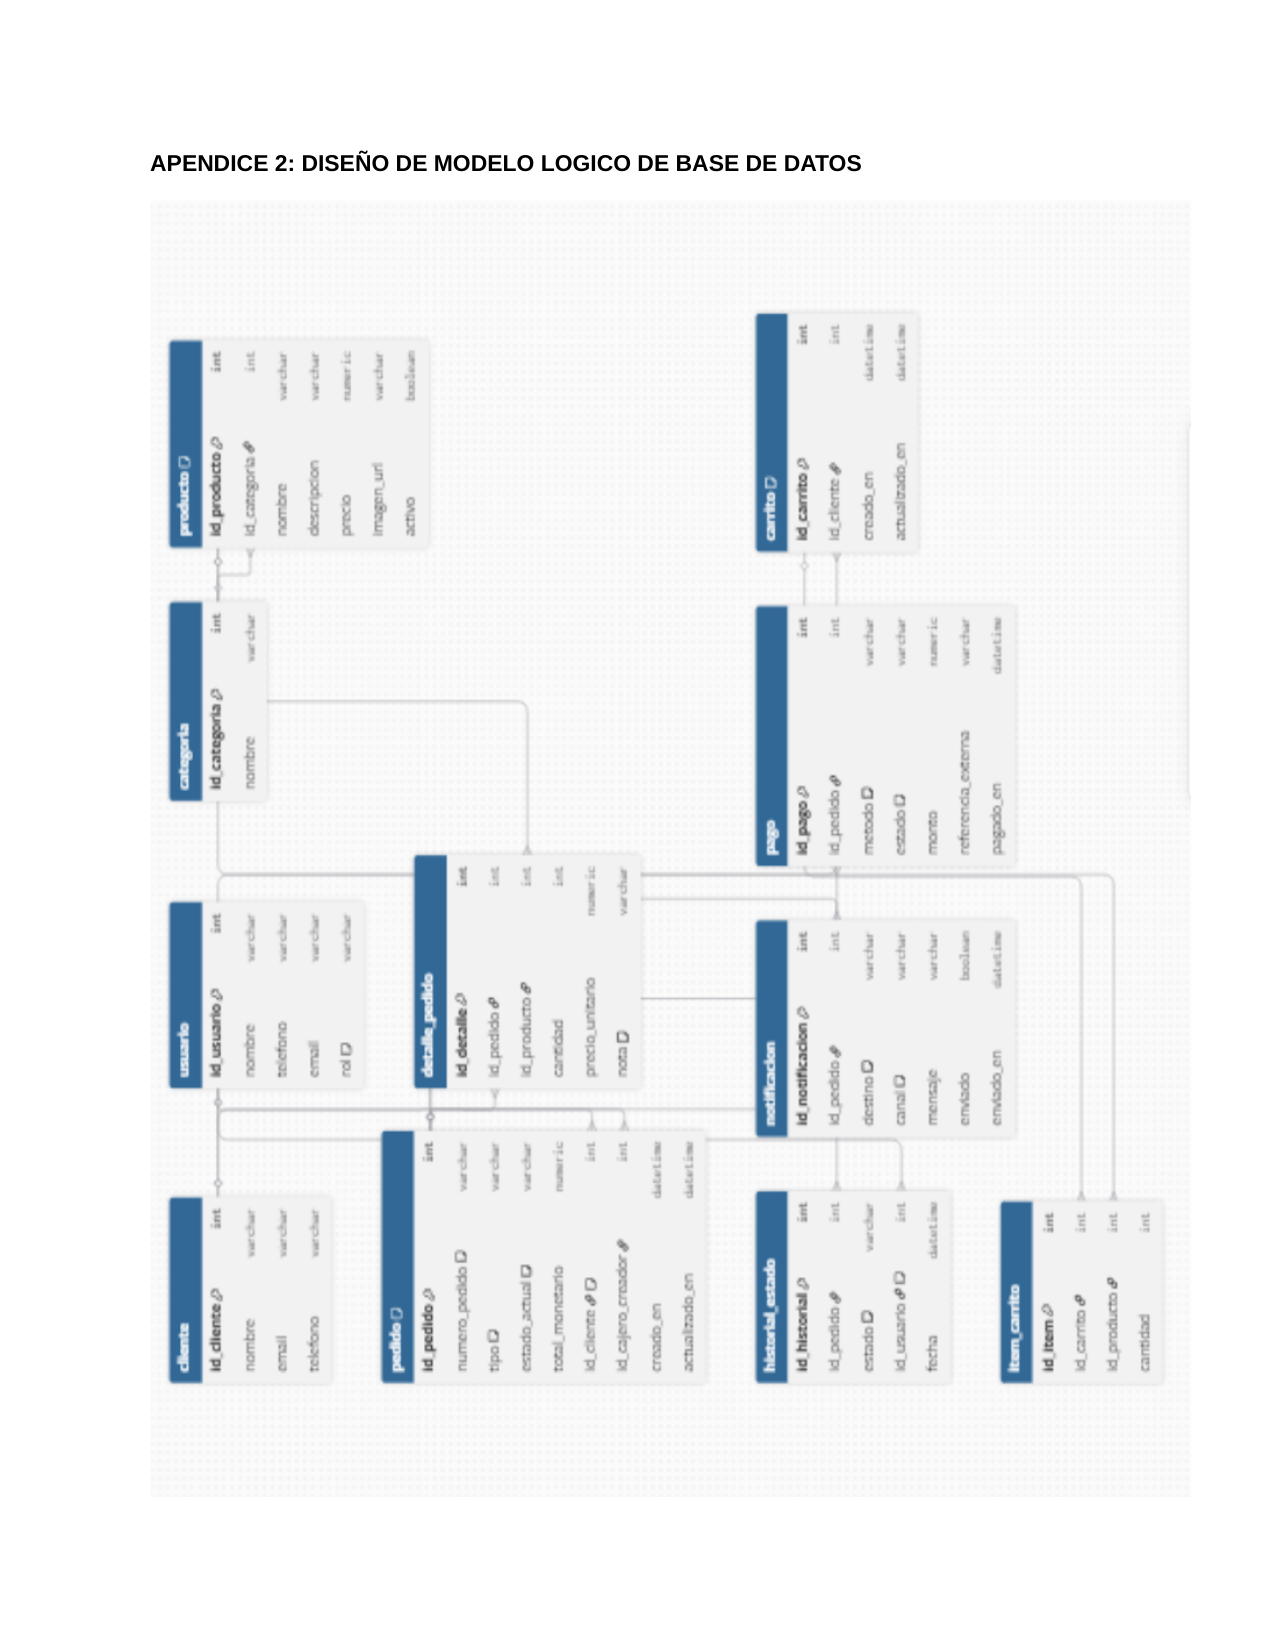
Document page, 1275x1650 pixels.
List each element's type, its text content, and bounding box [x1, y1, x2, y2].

text APENDICE 2: DISEÑO DE MODELO LOGICO DE BASE DE DATOS [150, 150, 1125, 176]
picture [152, 201, 1191, 1497]
